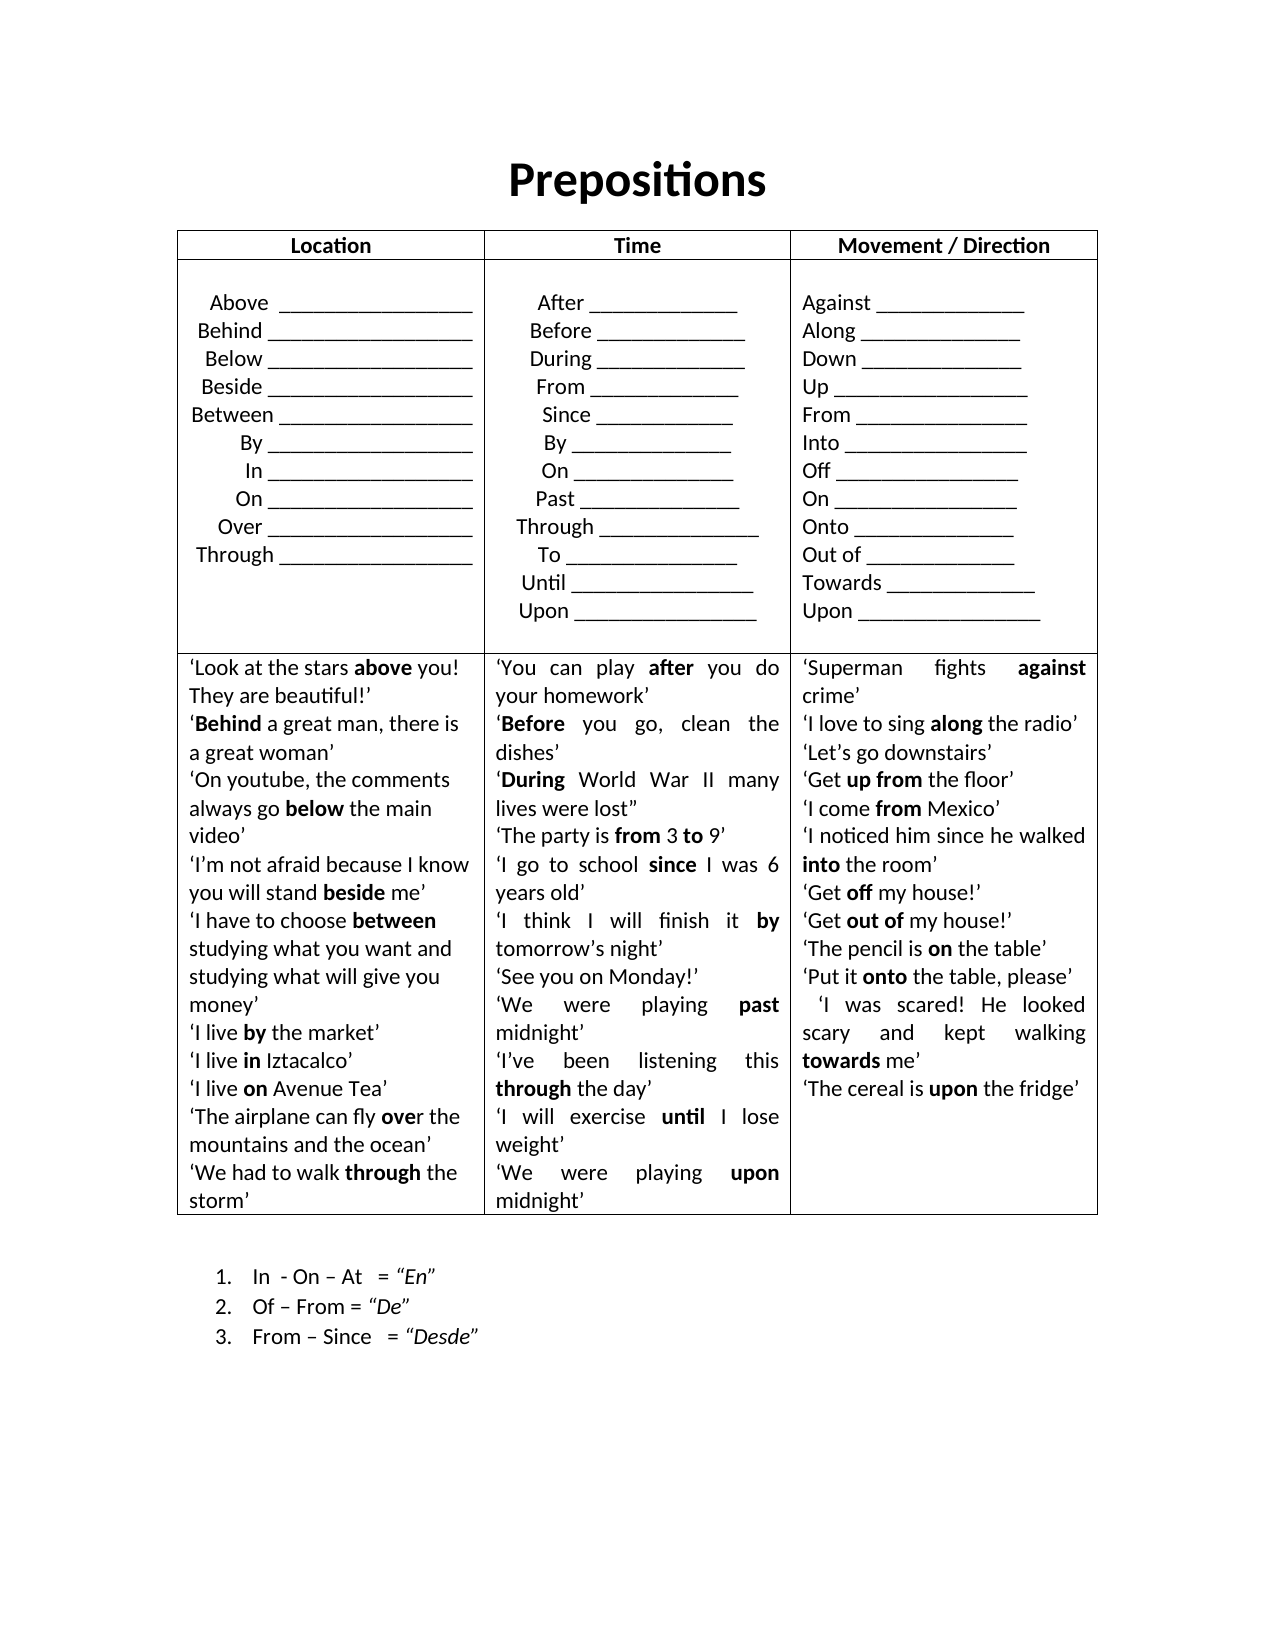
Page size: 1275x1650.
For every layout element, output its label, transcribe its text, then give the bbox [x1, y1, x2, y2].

table_cell Above _________________ Behind __________________ Below __________________ Beside __________________ Between _________________ By __________________ In __________________ On __________________ Over __________________ Through _________________ [178, 260, 484, 652]
table_cell After _____________ Before _____________ During _____________ From _____________ Since ____________ By ______________ On ______________ Past ______________ Through ______________ To _______________ Until ________________ Upon ________________ [485, 260, 790, 652]
list From – Since = “Desde” [215, 1322, 1098, 1350]
table_cell ‘Superman fights against crime’ ‘I love to sing along the radio’ ‘Let’s go downstairs’ ‘Get up from the floor’ ‘I come from Mexico’ ‘I noticed him since he walked into the room’ ‘Get off my house!’ ‘Get out of my house!’ ‘The pencil is on the table’ ‘Put it onto the table, please’ ‘I was scared! He looked scary and kept walking towards me’ ‘The cereal is upon the fridge’ [791, 654, 1097, 1214]
table_header Time [485, 231, 790, 259]
table_header Movement / Direction [791, 231, 1097, 259]
table_cell ‘You can play after you do your homework’ ‘Before you go, clean the dishes’ ‘During World War II many lives were lost” ‘The party is from 3 to 9’ ‘I go to school since I was 6 years old’ ‘I think I will finish it by tomorrow’s night’ ‘See you on Monday!’ ‘We were playing past midnight’ ‘I’ve been listening this through the day’ ‘I will exercise until I lose weight’ ‘We were playing upon midnight’ [485, 654, 790, 1214]
list In - On – At = “En” [215, 1262, 1098, 1290]
text Prepositions [177, 148, 1098, 209]
table_cell ‘Look at the stars above you! They are beautiful!’ ‘Behind a great man, there is a great woman’ ‘On youtube, the comments always go below the main video’ ‘I’m not afraid because I know you will stand beside me’ ‘I have to choose between studying what you want and studying what will give you money’ ‘I live by the market’ ‘I live in Iztacalco’ ‘I live on Avenue Tea’ ‘The airplane can fly over the mountains and the ocean’ ‘We had to walk through the storm’ [178, 654, 484, 1214]
list Of – From = “De” [215, 1292, 1098, 1320]
table_header Location [178, 231, 484, 259]
table_cell Against _____________ Along ______________ Down ______________ Up _________________ From _______________ Into ________________ Off ________________ On ________________ Onto ______________ Out of _____________ Towards _____________ Upon ________________ [791, 260, 1097, 652]
